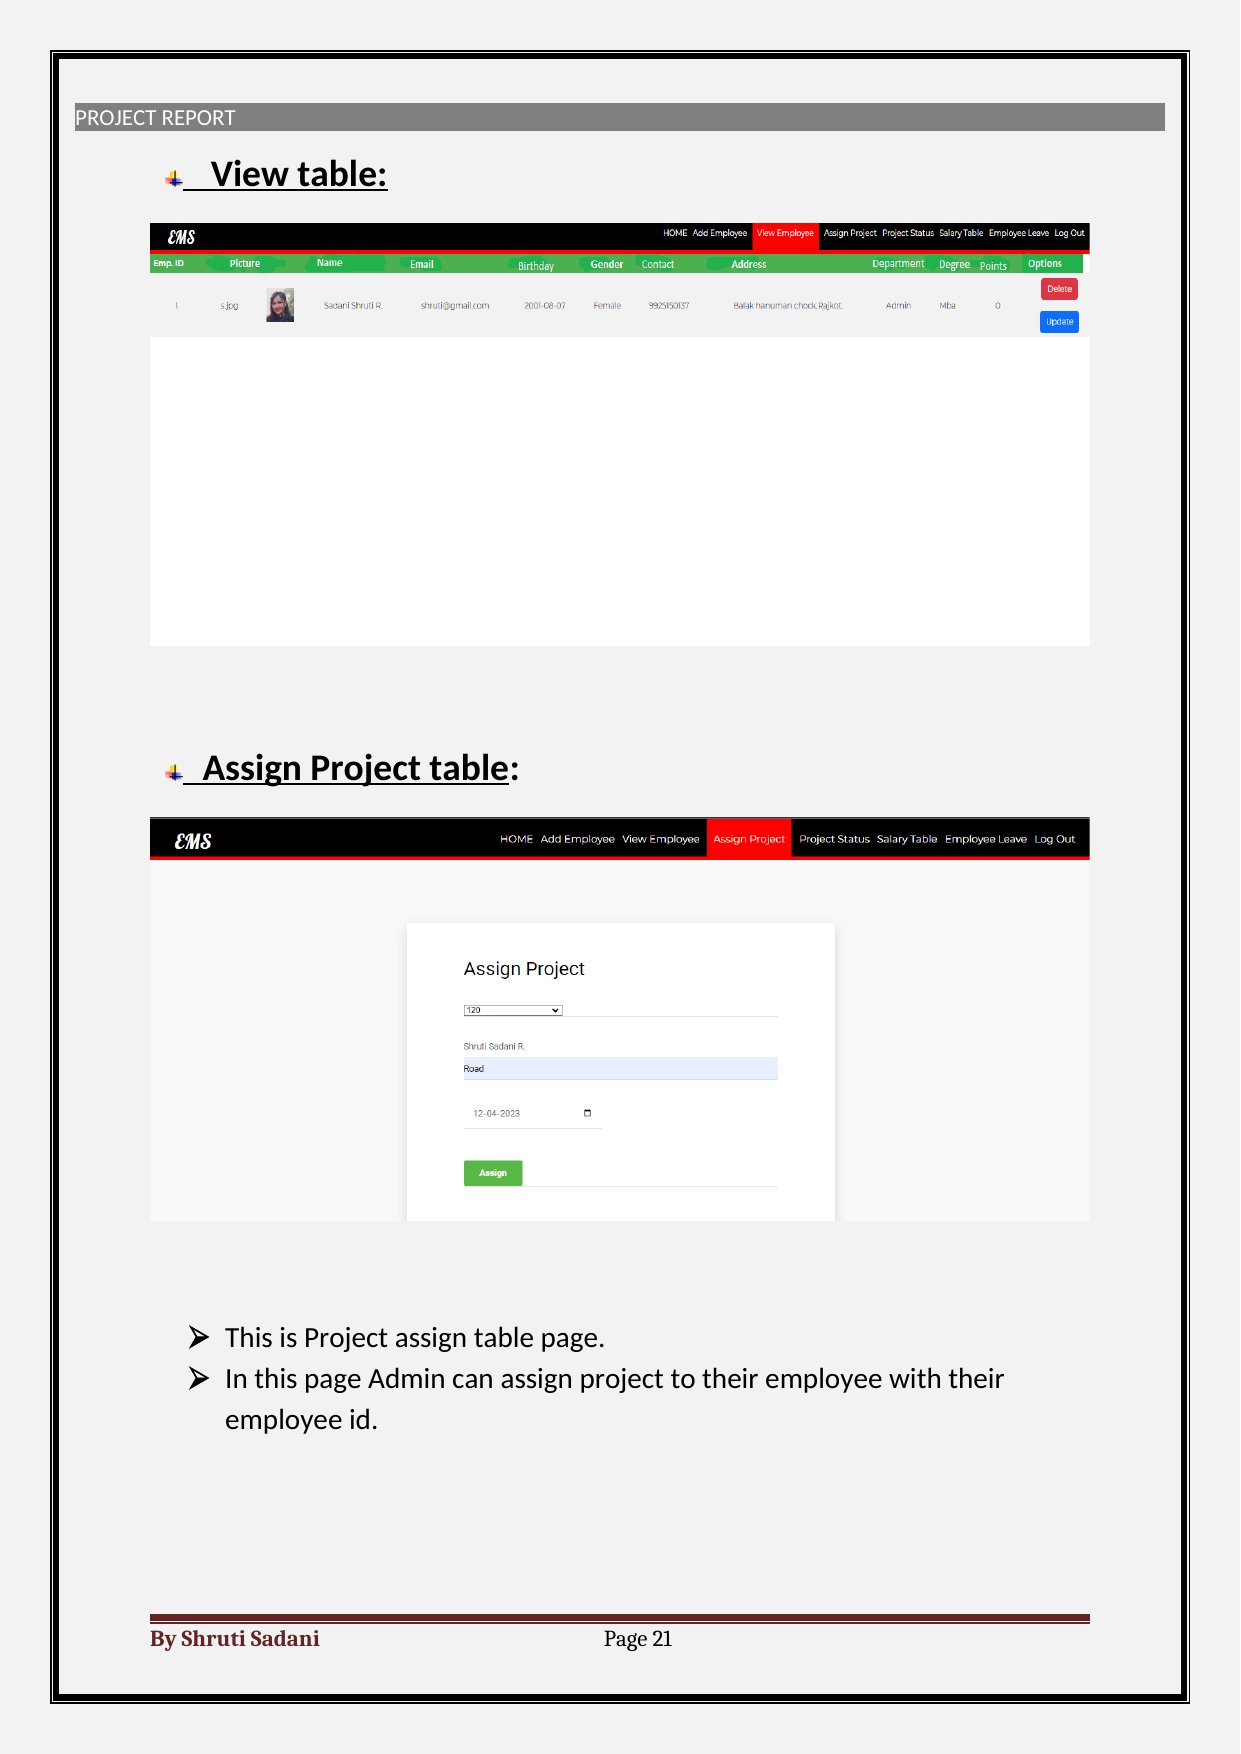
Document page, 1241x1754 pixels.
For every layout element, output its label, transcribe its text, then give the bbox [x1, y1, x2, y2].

picture [150, 223, 1090, 646]
picture [165, 169, 183, 187]
list This is Project assign table page. [187, 1319, 1090, 1355]
list View table: [165, 150, 1090, 196]
picture [165, 763, 183, 781]
picture [150, 817, 1090, 1221]
list In this page Admin can assign project to their employee with their employee id. [187, 1360, 1090, 1437]
list Assign Project table: [165, 744, 1090, 789]
